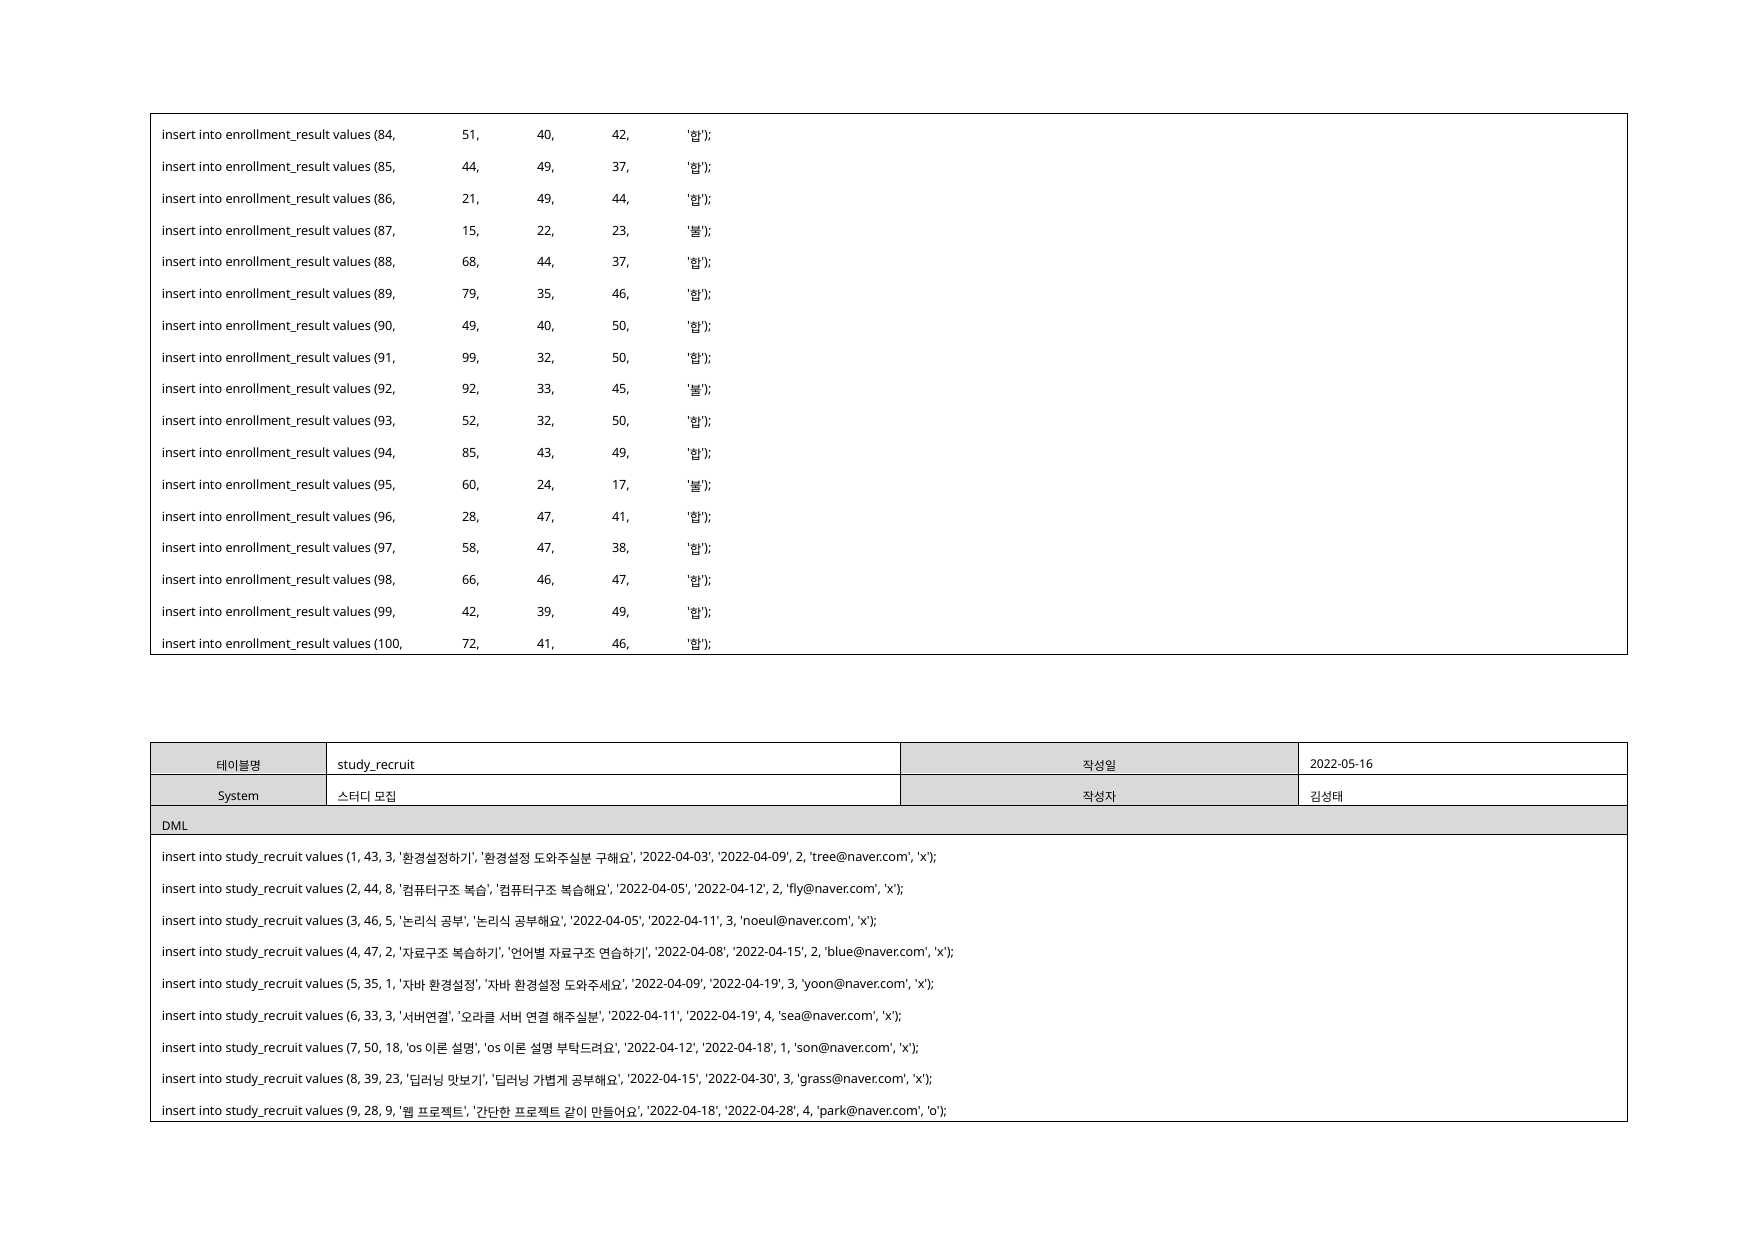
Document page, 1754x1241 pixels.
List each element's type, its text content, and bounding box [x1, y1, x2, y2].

table_cell [151, 835, 1627, 1121]
table_cell DML [151, 806, 1627, 834]
table_header 작성일 [901, 743, 1298, 773]
table_header study_recruit [327, 743, 900, 773]
table_header 테이블명 [151, 743, 326, 773]
table_cell 작성자 [901, 775, 1298, 805]
table_cell 김성태 [1299, 775, 1627, 805]
table_cell 스터디 모집 [327, 775, 900, 805]
table_header 2022-05-16 [1299, 743, 1627, 773]
table_cell [151, 114, 1627, 654]
table_cell System [151, 775, 326, 805]
